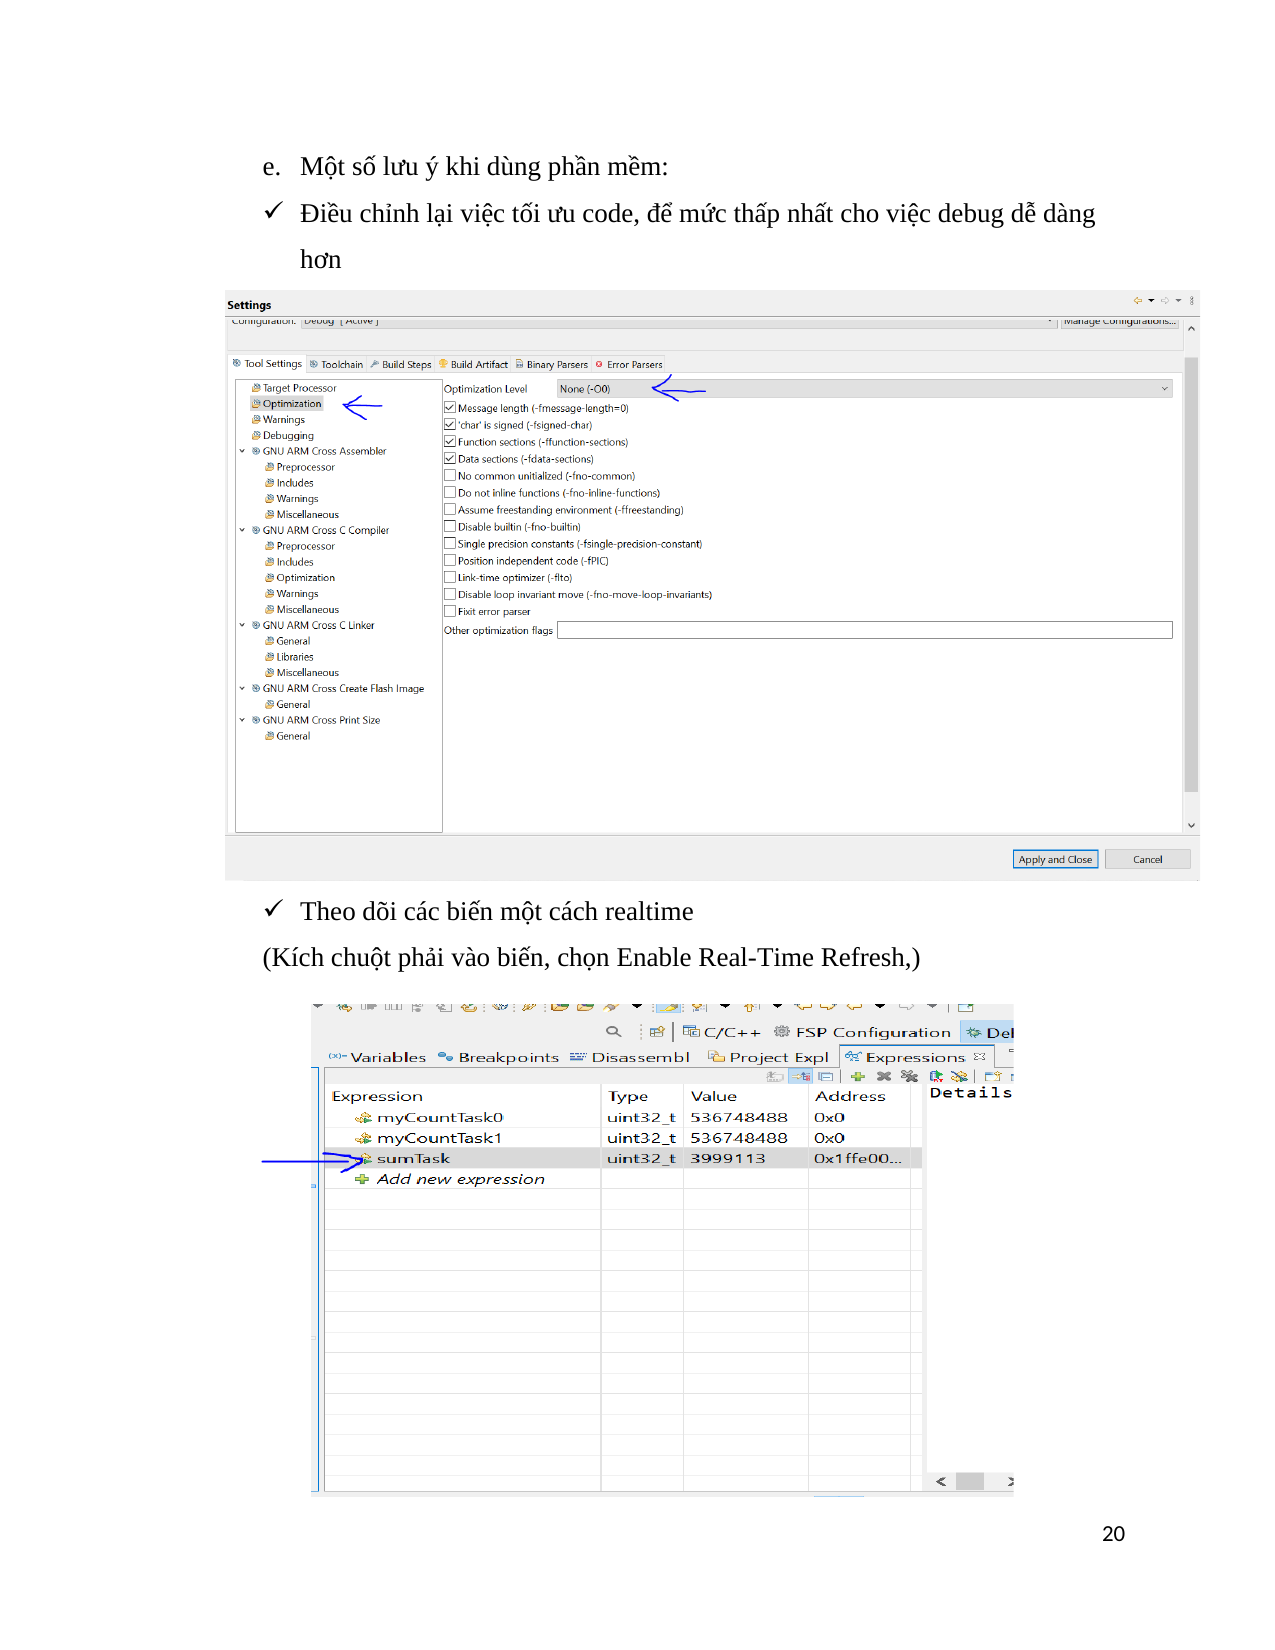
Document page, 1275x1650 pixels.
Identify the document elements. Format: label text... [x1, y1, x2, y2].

picture [225, 290, 1200, 881]
list Điều chỉnh lại việc tối ưu code, để mức thấp nhất cho việc debug dễ dàng hơn [262, 197, 1125, 274]
subtitle Một số lưu ý khi dùng phần mềm: [262, 150, 1125, 181]
list (Kích chuột phải vào biến, chọn Enable Real-Time Refresh,) [225, 941, 1125, 973]
list Theo dõi các biến một cách realtime [262, 894, 1125, 926]
picture [261, 1004, 1014, 1497]
